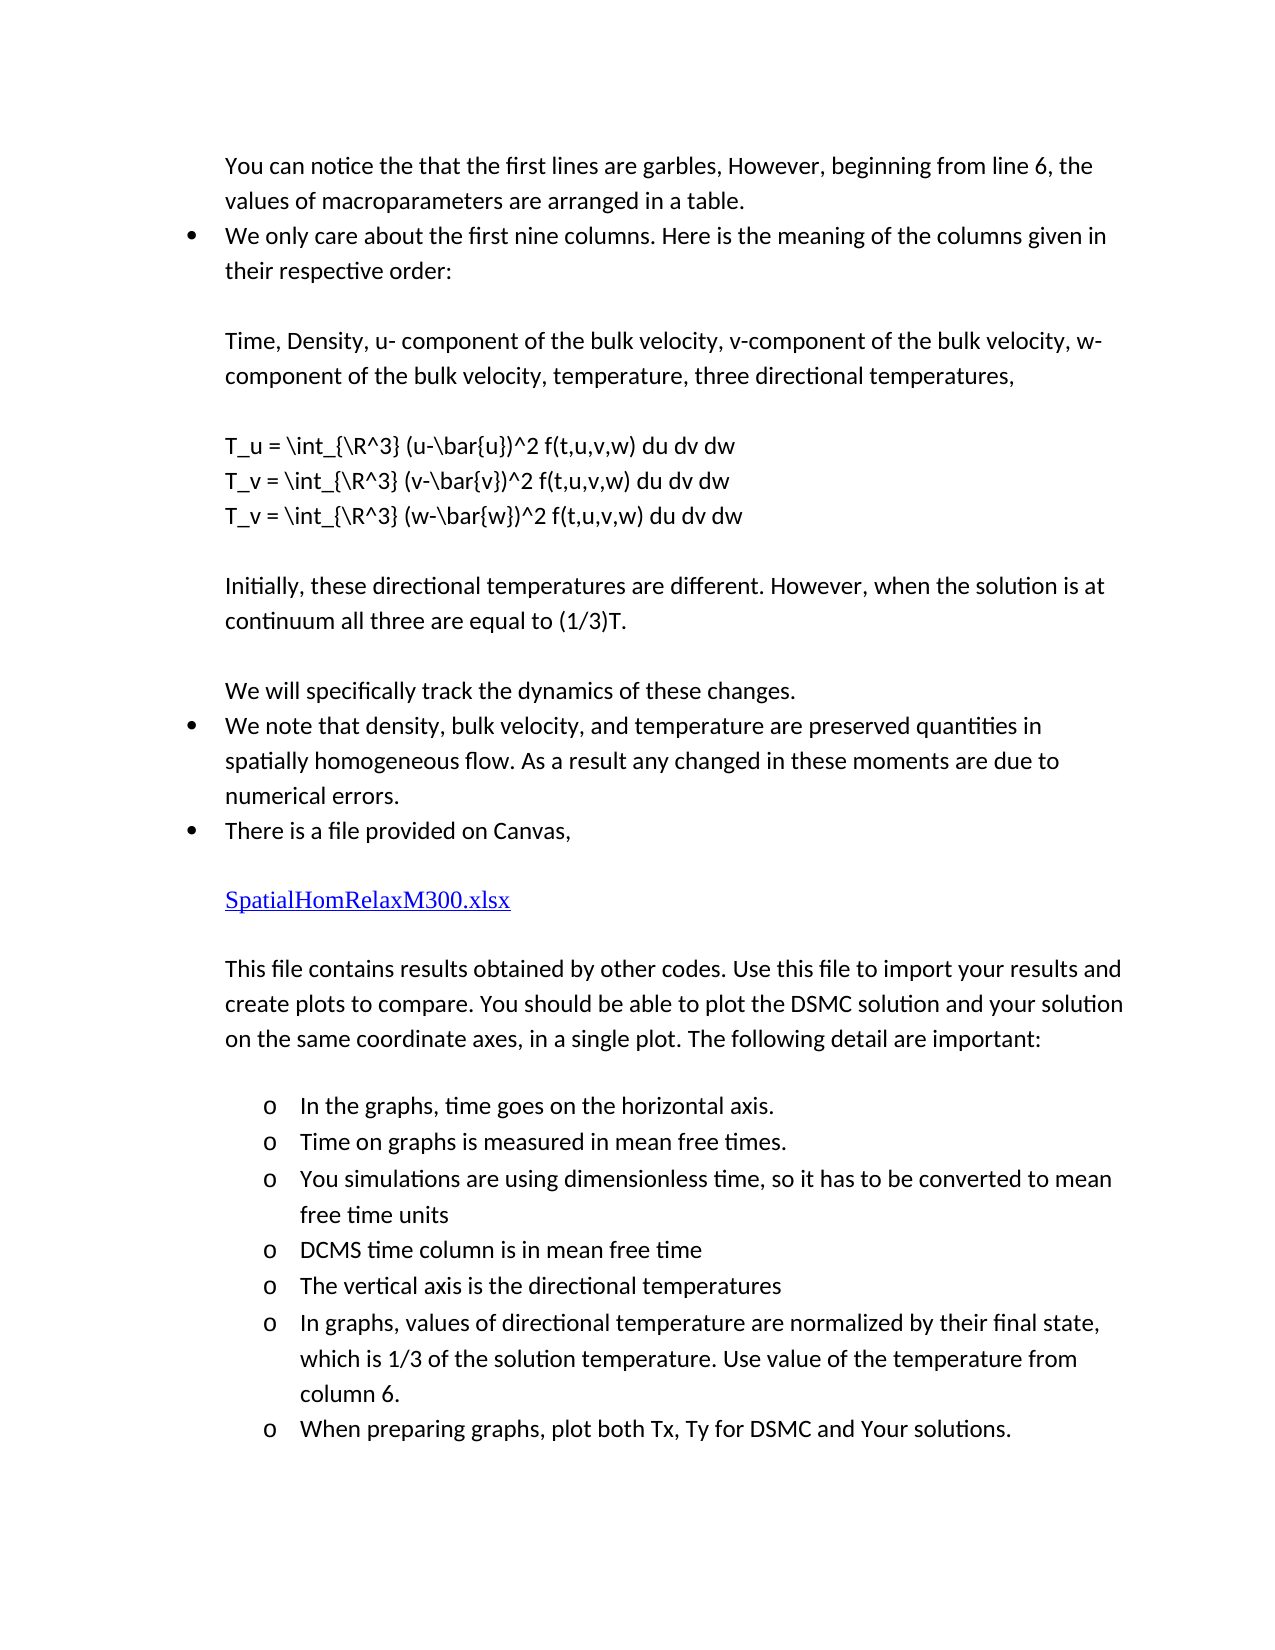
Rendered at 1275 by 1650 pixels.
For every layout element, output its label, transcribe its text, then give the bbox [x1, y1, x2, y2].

list When preparing graphs, plot both Tx, Ty for DSMC and Your solutions. [262, 1413, 1125, 1445]
list There is a file provided on Canvas, SpatialHomRelaxM300.xlsx This file contains results obtained by other codes. Use this file to import your results and create plots to compare. You should be able to plot the DSMC solution and your solution on the same coordinate axes, in a single plot. The following detail are important: [187, 815, 1125, 1086]
list Time on graphs is measured in mean free times. [262, 1126, 1125, 1158]
list In graphs, values of directional temperature are normalized by their final state, which is 1/3 of the solution temperature. Use value of the temperature from column 6. [262, 1307, 1125, 1409]
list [187, 150, 1125, 216]
list DCMS time column is in mean free time [262, 1234, 1125, 1266]
list You simulations are using dimensionless time, so it has to be converted to mean free time units [262, 1163, 1125, 1229]
list We only care about the first nine columns. Here is the meaning of the columns given in their respective order: Time, Density, u- component of the bulk velocity, v-component of the bulk velocity, w-component of the bulk velocity, temperature, three directional temperatures, T_u = \int_{\R^3} (u-\bar{u})^2 f(t,u,v,w) du dv dw T_v = \int_{\R^3} (v-\bar{v})^2 f(t,u,v,w) du dv dw T_v = \int_{\R^3} (w-\bar{w})^2 f(t,u,v,w) du dv dw Initially, these directional temperatures are different. However, when the solution is at continuum all three are equal to (1/3)T. We will specifically track the dynamics of these changes. [187, 220, 1125, 706]
list The vertical axis is the directional temperatures [262, 1271, 1125, 1302]
list We note that density, bulk velocity, and temperature are preserved quantities in spatially homogeneous flow. As a result any changed in these moments are due to numerical errors. [187, 710, 1125, 811]
list In the graphs, time goes on the horizontal axis. [262, 1090, 1125, 1122]
